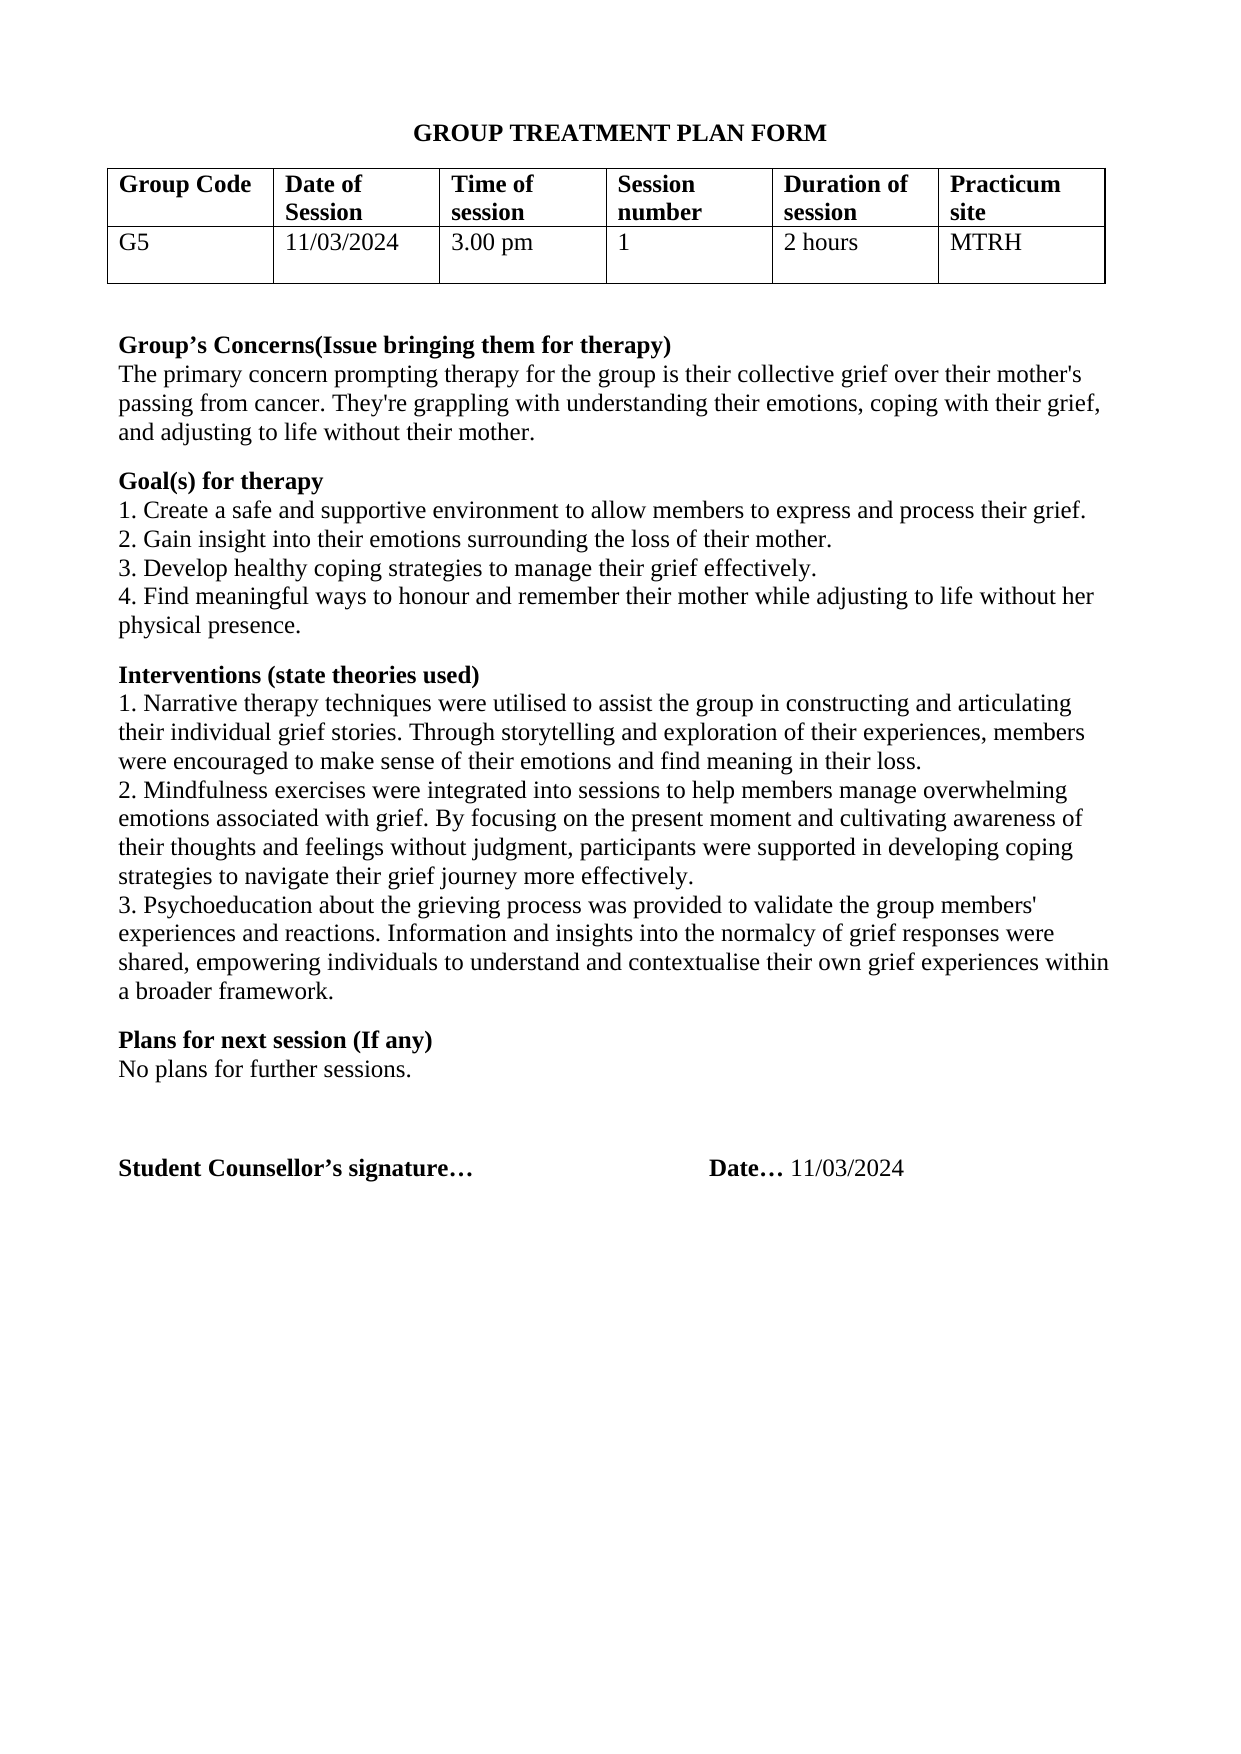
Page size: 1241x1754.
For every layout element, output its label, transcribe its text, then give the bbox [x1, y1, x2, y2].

text Interventions (state theories used) 1. Narrative therapy techniques were utilised to assist the group in constructing and articulating their individual grief stories. Through storytelling and exploration of their experiences, members were encouraged to make sense of their emotions and find meaning in their loss. 2. Mindfulness exercises were integrated into sessions to help members manage overwhelming emotions associated with grief. By focusing on the present moment and cultivating awareness of their thoughts and feelings without judgment, participants were supported in developing coping strategies to navigate their grief journey more effectively. 3. Psychoeducation about the grieving process was provided to validate the group members' experiences and reactions. Information and insights into the normalcy of grief responses were shared, empowering individuals to understand and contextualise their own grief experiences within a broader framework. [118, 660, 1122, 1005]
table_header Time of session [440, 169, 606, 226]
table_cell 2 hours [773, 227, 938, 282]
table_cell G5 [108, 227, 273, 282]
text Group’s Concerns(Issue bringing them for therapy) The primary concern prompting therapy for the group is their collective grief over their mother's passing from cancer. They're grappling with understanding their emotions, coping with their grief, and adjusting to life without their mother. [118, 331, 1122, 446]
text Goal(s) for therapy 1. Create a safe and supportive environment to allow members to express and process their grief. 2. Gain insight into their emotions surrounding the loss of their mother. 3. Develop healthy coping strategies to manage their grief effectively. 4. Find meaningful ways to honour and remember their mother while adjusting to life without her physical presence. [118, 466, 1122, 639]
table_header Practicum site [939, 169, 1104, 226]
table_header Date of Session [274, 169, 439, 226]
table_header Group Code [108, 169, 273, 226]
table_header Duration of session [773, 169, 938, 226]
table_header Session number [607, 169, 772, 226]
table_cell MTRH [939, 227, 1104, 282]
text GROUP TREATMENT PLAN FORM [118, 118, 1122, 147]
text Student Counsellor’s signature… Date… 11/03/2024 [118, 1153, 1122, 1182]
text Plans for next session (If any) No plans for further sessions. [118, 1026, 1122, 1083]
table_cell 1 [607, 227, 772, 282]
table_cell 11/03/2024 [274, 227, 439, 282]
table_cell 3.00 pm [440, 227, 606, 282]
